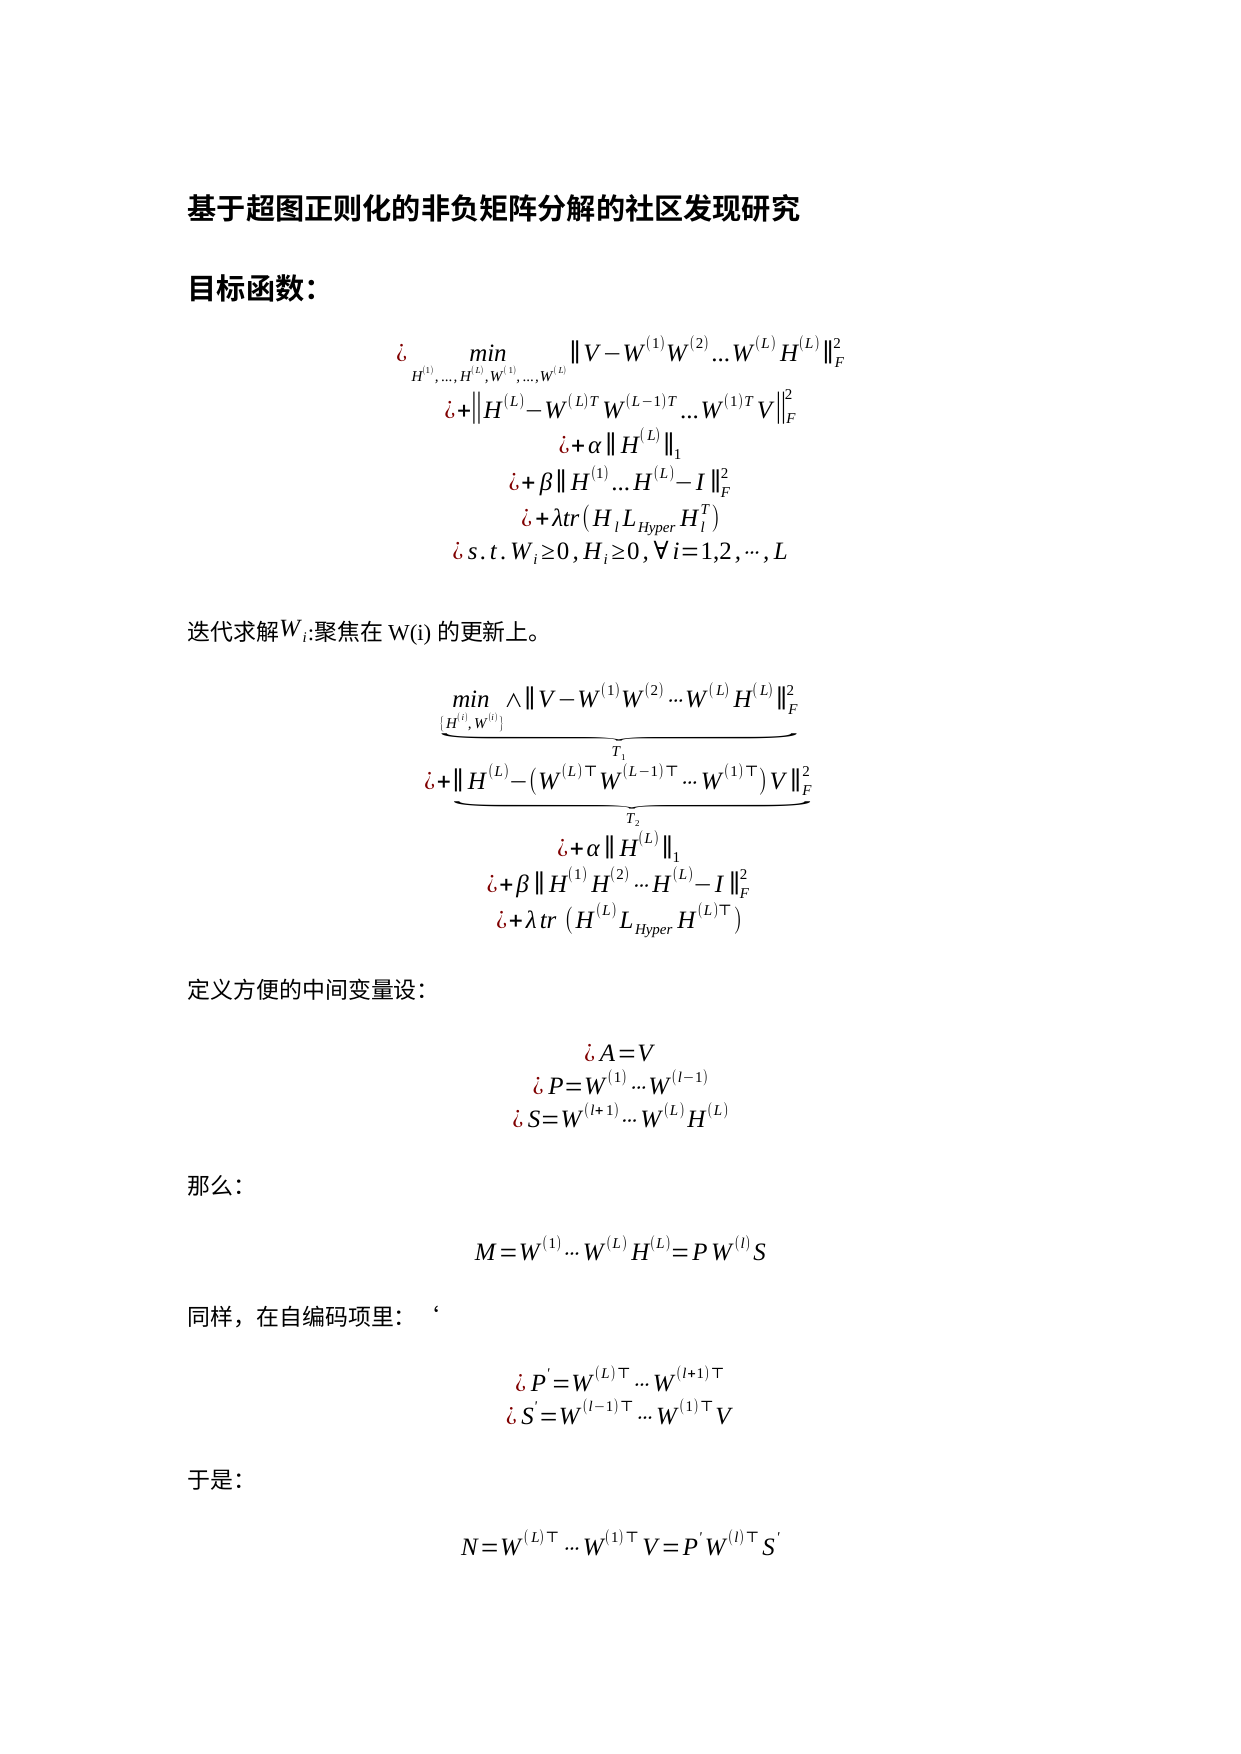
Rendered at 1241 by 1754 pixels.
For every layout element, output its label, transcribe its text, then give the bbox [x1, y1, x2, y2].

text 那么： [187, 1152, 1053, 1217]
text 同样，在自编码项里：‘ [187, 1283, 1053, 1348]
text 定义方便的中间变量设： [187, 956, 1053, 1021]
subtitle 目标函数： [187, 254, 1053, 319]
text 迭代求解:聚焦在 W(i) 的更新上。 [187, 598, 1053, 663]
text 于是： [187, 1446, 1053, 1511]
subtitle 基于超图正则化的非负矩阵分解的社区发现研究 [187, 174, 1053, 239]
